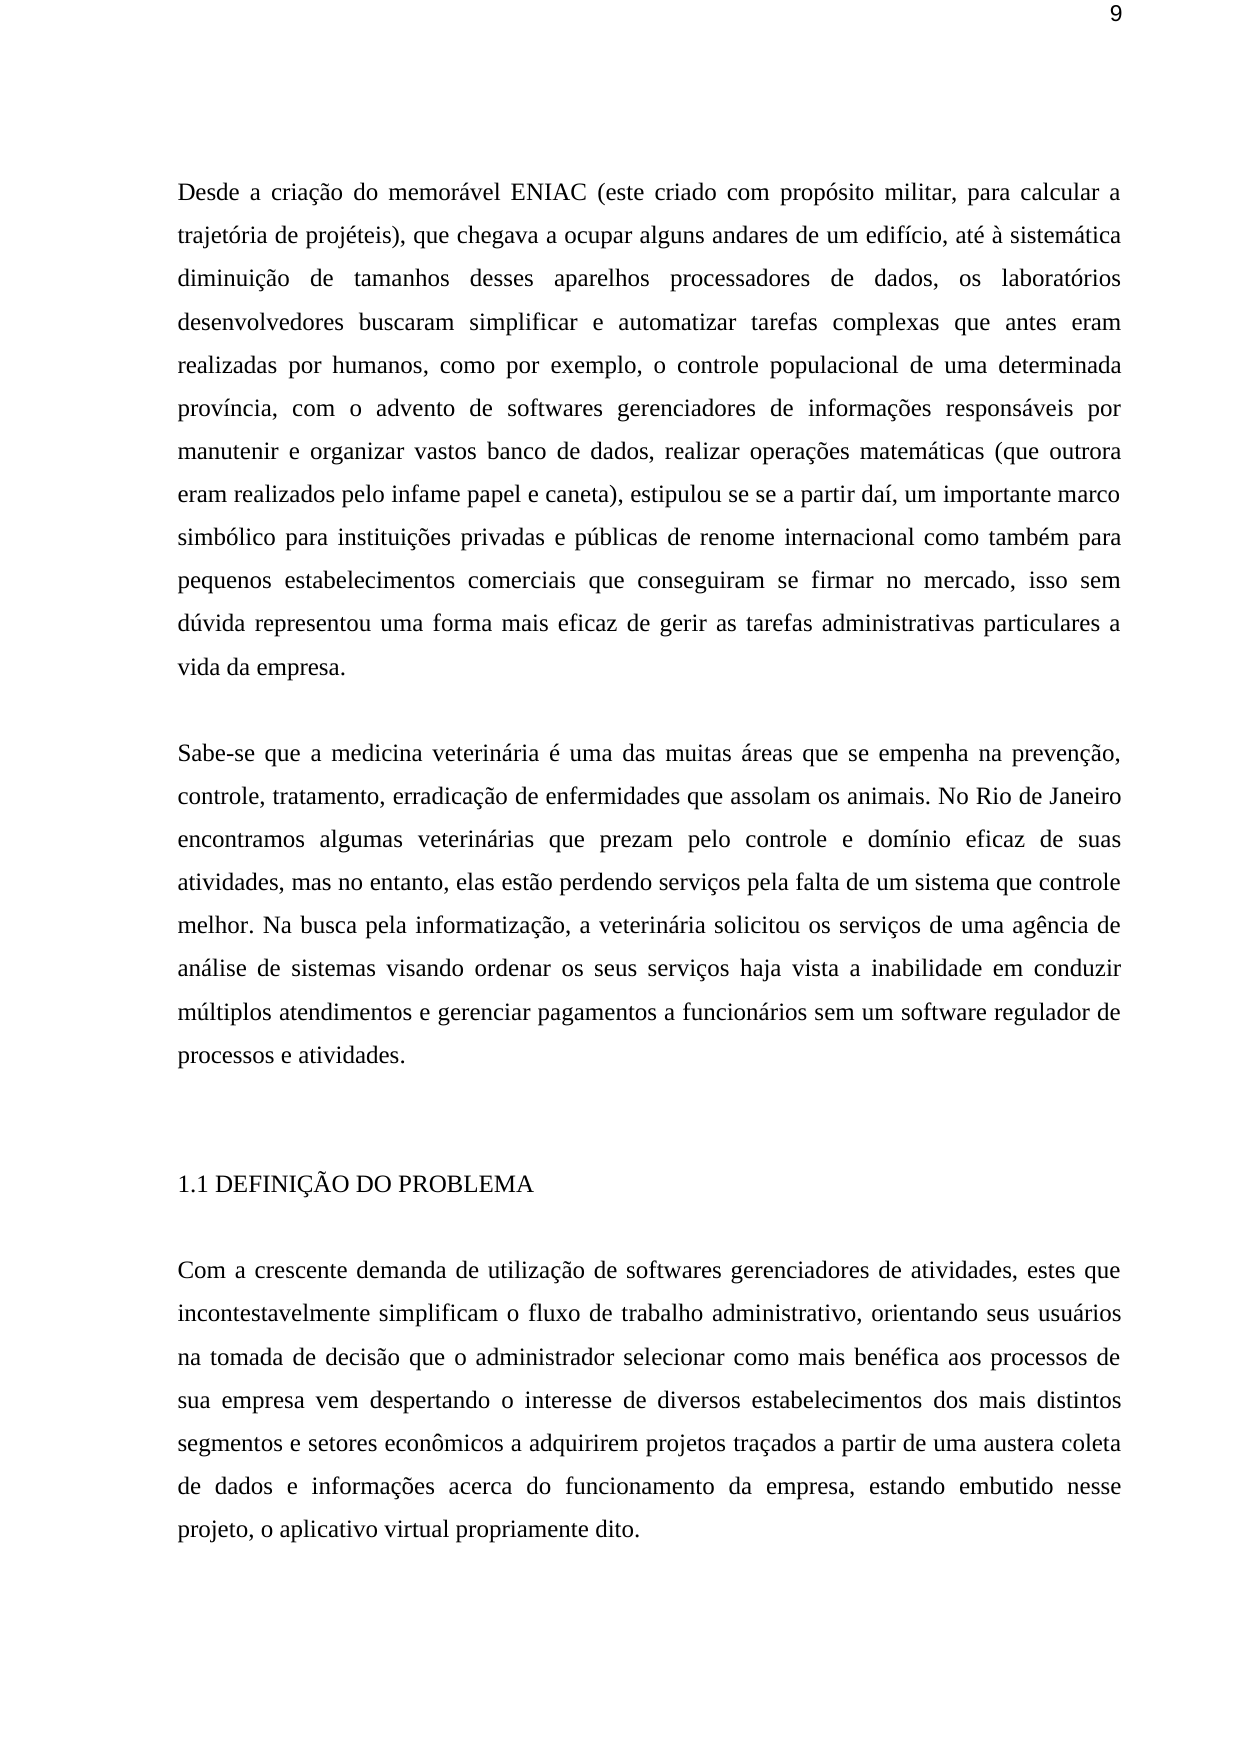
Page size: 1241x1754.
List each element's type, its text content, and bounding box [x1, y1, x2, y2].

text Sabe-se que a medicina veterinária é uma das muitas áreas que se empenha na prevenção, controle, tratamento, erradicação de enfermidades que assolam os animais. No Rio de Janeiro encontramos algumas veterinárias que prezam pelo controle e domínio eficaz de suas atividades, mas no entanto, elas estão perdendo serviços pela falta de um sistema que controle melhor. Na busca pela informatização, a veterinária solicitou os serviços de uma agência de análise de sistemas visando ordenar os seus serviços haja vista a inabilidade em conduzir múltiplos atendimentos e gerenciar pagamentos a funcionários sem um software regulador de processos e atividades. [177, 738, 1122, 1068]
text Com a crescente demanda de utilização de softwares gerenciadores de atividades, estes que incontestavelmente simplificam o fluxo de trabalho administrativo, orientando seus usuários na tomada de decisão que o administrador selecionar como mais benéfica aos processos de sua empresa vem despertando o interesse de diversos estabelecimentos dos mais distintos segmentos e setores econômicos a adquirirem projetos traçados a partir de uma austera coleta de dados e informações acerca do funcionamento da empresa, estando embutido nesse projeto, o aplicativo virtual propriamente dito. [177, 1255, 1122, 1543]
text Desde a criação do memorável ENIAC (este criado com propósito militar, para calcular a trajetória de projéteis), que chegava a ocupar alguns andares de um edifício, até à sistemática diminuição de tamanhos desses aparelhos processadores de dados, os laboratórios desenvolvedores buscaram simplificar e automatizar tarefas complexas que antes eram realizadas por humanos, como por exemplo, o controle populacional de uma determinada província, com o advento de softwares gerenciadores de informações responsáveis por manutenir e organizar vastos banco de dados, realizar operações matemáticas (que outrora eram realizados pelo infame papel e caneta), estipulou se se a partir daí, um importante marco simbólico para instituições privadas e públicas de renome internacional como também para pequenos estabelecimentos comerciais que conseguiram se firmar no mercado, isso sem dúvida representou uma forma mais eficaz de gerir as tarefas administrativas particulares a vida da empresa. [177, 177, 1122, 680]
text 1.1 DEFINIÇÃO DO PROBLEMA [177, 1169, 1122, 1198]
